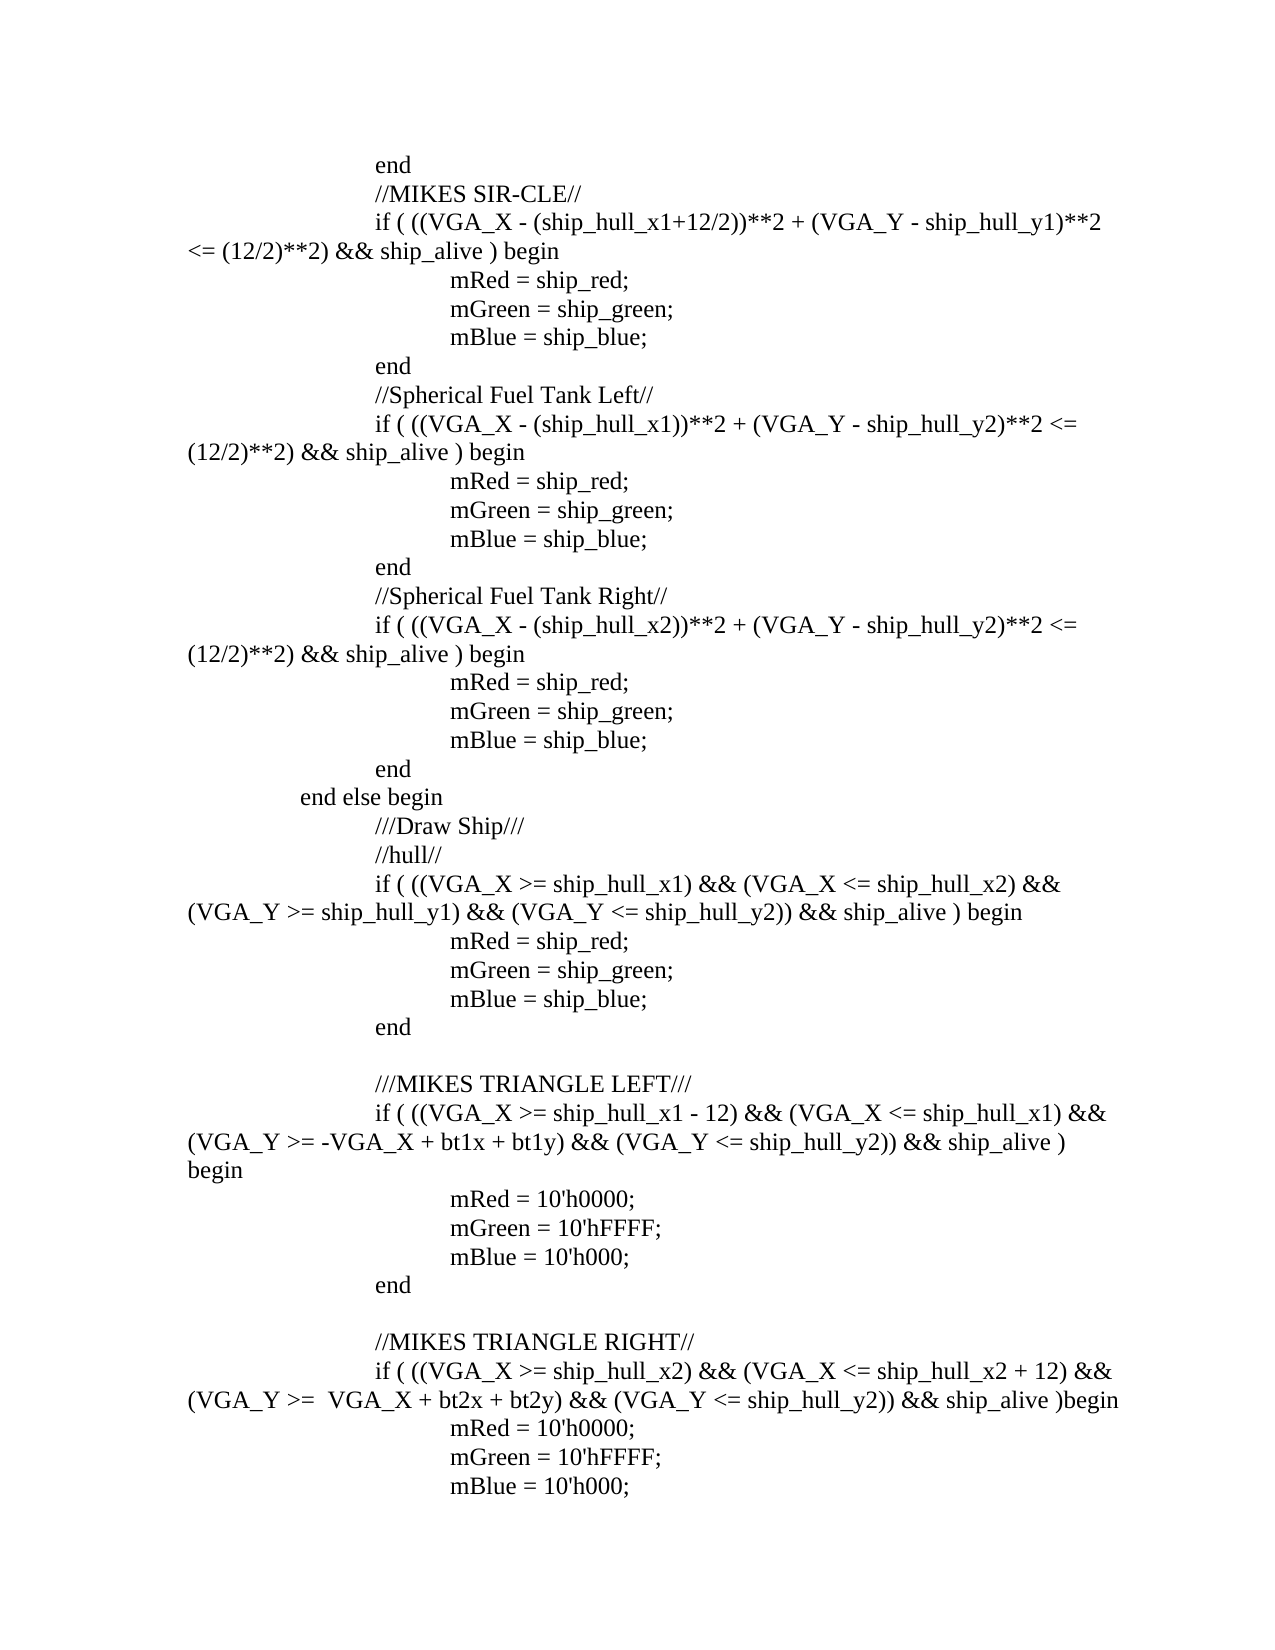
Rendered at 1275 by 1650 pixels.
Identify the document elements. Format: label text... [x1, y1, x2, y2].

text mRed = ship_red; [187, 667, 1125, 696]
text end [187, 351, 1125, 380]
text end [187, 1012, 1125, 1041]
text mGreen = ship_green; [187, 495, 1125, 524]
text mGreen = ship_green; [187, 696, 1125, 725]
text //Spherical Fuel Tank Right// [187, 581, 1125, 610]
text mBlue = ship_blue; [187, 322, 1125, 351]
text //hull// [187, 840, 1125, 869]
text mBlue = ship_blue; [187, 524, 1125, 552]
text mGreen = 10'hFFFF; [187, 1213, 1125, 1242]
text //MIKES SIR-CLE// [187, 179, 1125, 207]
text mRed = 10'h0000; [187, 1184, 1125, 1213]
text mBlue = 10'h000; [187, 1242, 1125, 1271]
text mRed = ship_red; [187, 265, 1125, 294]
text if ( ((VGA_X >= ship_hull_x1) && (VGA_X <= ship_hull_x2) && (VGA_Y >= ship_hull_y1) && (VGA_Y <= ship_hull_y2)) && ship_alive ) begin [187, 869, 1125, 926]
text mRed = 10'h0000; [187, 1413, 1125, 1442]
text mRed = ship_red; [187, 466, 1125, 495]
text mBlue = ship_blue; [187, 725, 1125, 754]
text mGreen = 10'hFFFF; [187, 1442, 1125, 1471]
text if ( ((VGA_X - (ship_hull_x1))**2 + (VGA_Y - ship_hull_y2)**2 <= (12/2)**2) && ship_alive ) begin [187, 409, 1125, 466]
text mGreen = ship_green; [187, 294, 1125, 322]
text end [187, 754, 1125, 782]
text //Spherical Fuel Tank Left// [187, 380, 1125, 409]
text end [187, 552, 1125, 581]
text end [187, 1271, 1125, 1299]
text if ( ((VGA_X - (ship_hull_x2))**2 + (VGA_Y - ship_hull_y2)**2 <= (12/2)**2) && ship_alive ) begin [187, 610, 1125, 667]
text mBlue = 10'h000; [187, 1471, 1125, 1500]
text mGreen = ship_green; [187, 955, 1125, 984]
text if ( ((VGA_X >= ship_hull_x2) && (VGA_X <= ship_hull_x2 + 12) && (VGA_Y >= VGA_X + bt2x + bt2y) && (VGA_Y <= ship_hull_y2)) && ship_alive )begin [187, 1356, 1125, 1413]
text mBlue = ship_blue; [187, 984, 1125, 1012]
text ///MIKES TRIANGLE LEFT/// [187, 1069, 1125, 1098]
text if ( ((VGA_X >= ship_hull_x1 - 12) && (VGA_X <= ship_hull_x1) && (VGA_Y >= -VGA_X + bt1x + bt1y) && (VGA_Y <= ship_hull_y2)) && ship_alive ) begin [187, 1098, 1125, 1184]
text end [187, 150, 1125, 179]
text if ( ((VGA_X - (ship_hull_x1+12/2))**2 + (VGA_Y - ship_hull_y1)**2 <= (12/2)**2) && ship_alive ) begin [187, 207, 1125, 265]
text mRed = ship_red; [187, 926, 1125, 955]
text end else begin [187, 782, 1125, 811]
text ///Draw Ship/// [187, 811, 1125, 840]
text //MIKES TRIANGLE RIGHT// [187, 1327, 1125, 1356]
